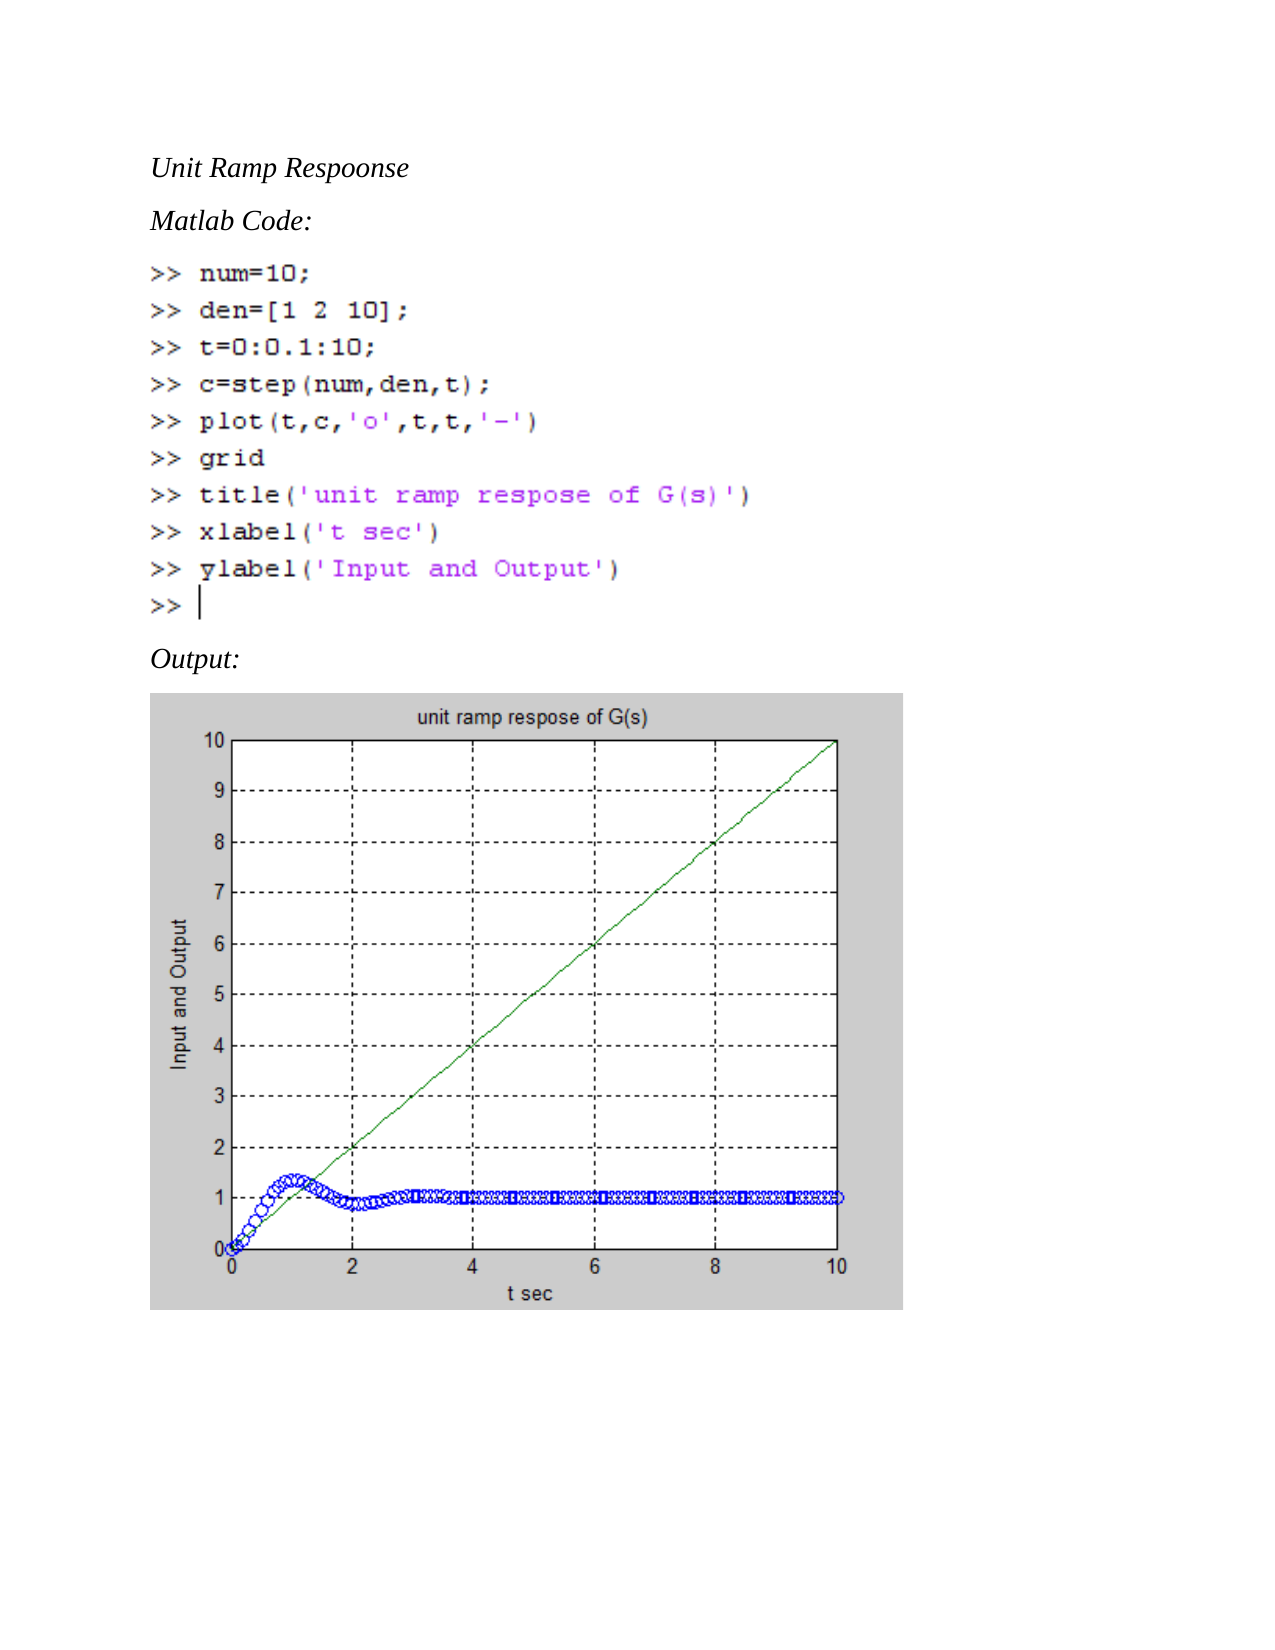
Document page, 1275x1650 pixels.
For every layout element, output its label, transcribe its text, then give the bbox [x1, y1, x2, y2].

text Unit Ramp Respoonse [150, 150, 1125, 183]
text Output: [150, 641, 1125, 674]
picture [150, 255, 858, 622]
picture [150, 693, 904, 1310]
text Matlab Code: [150, 203, 1125, 236]
